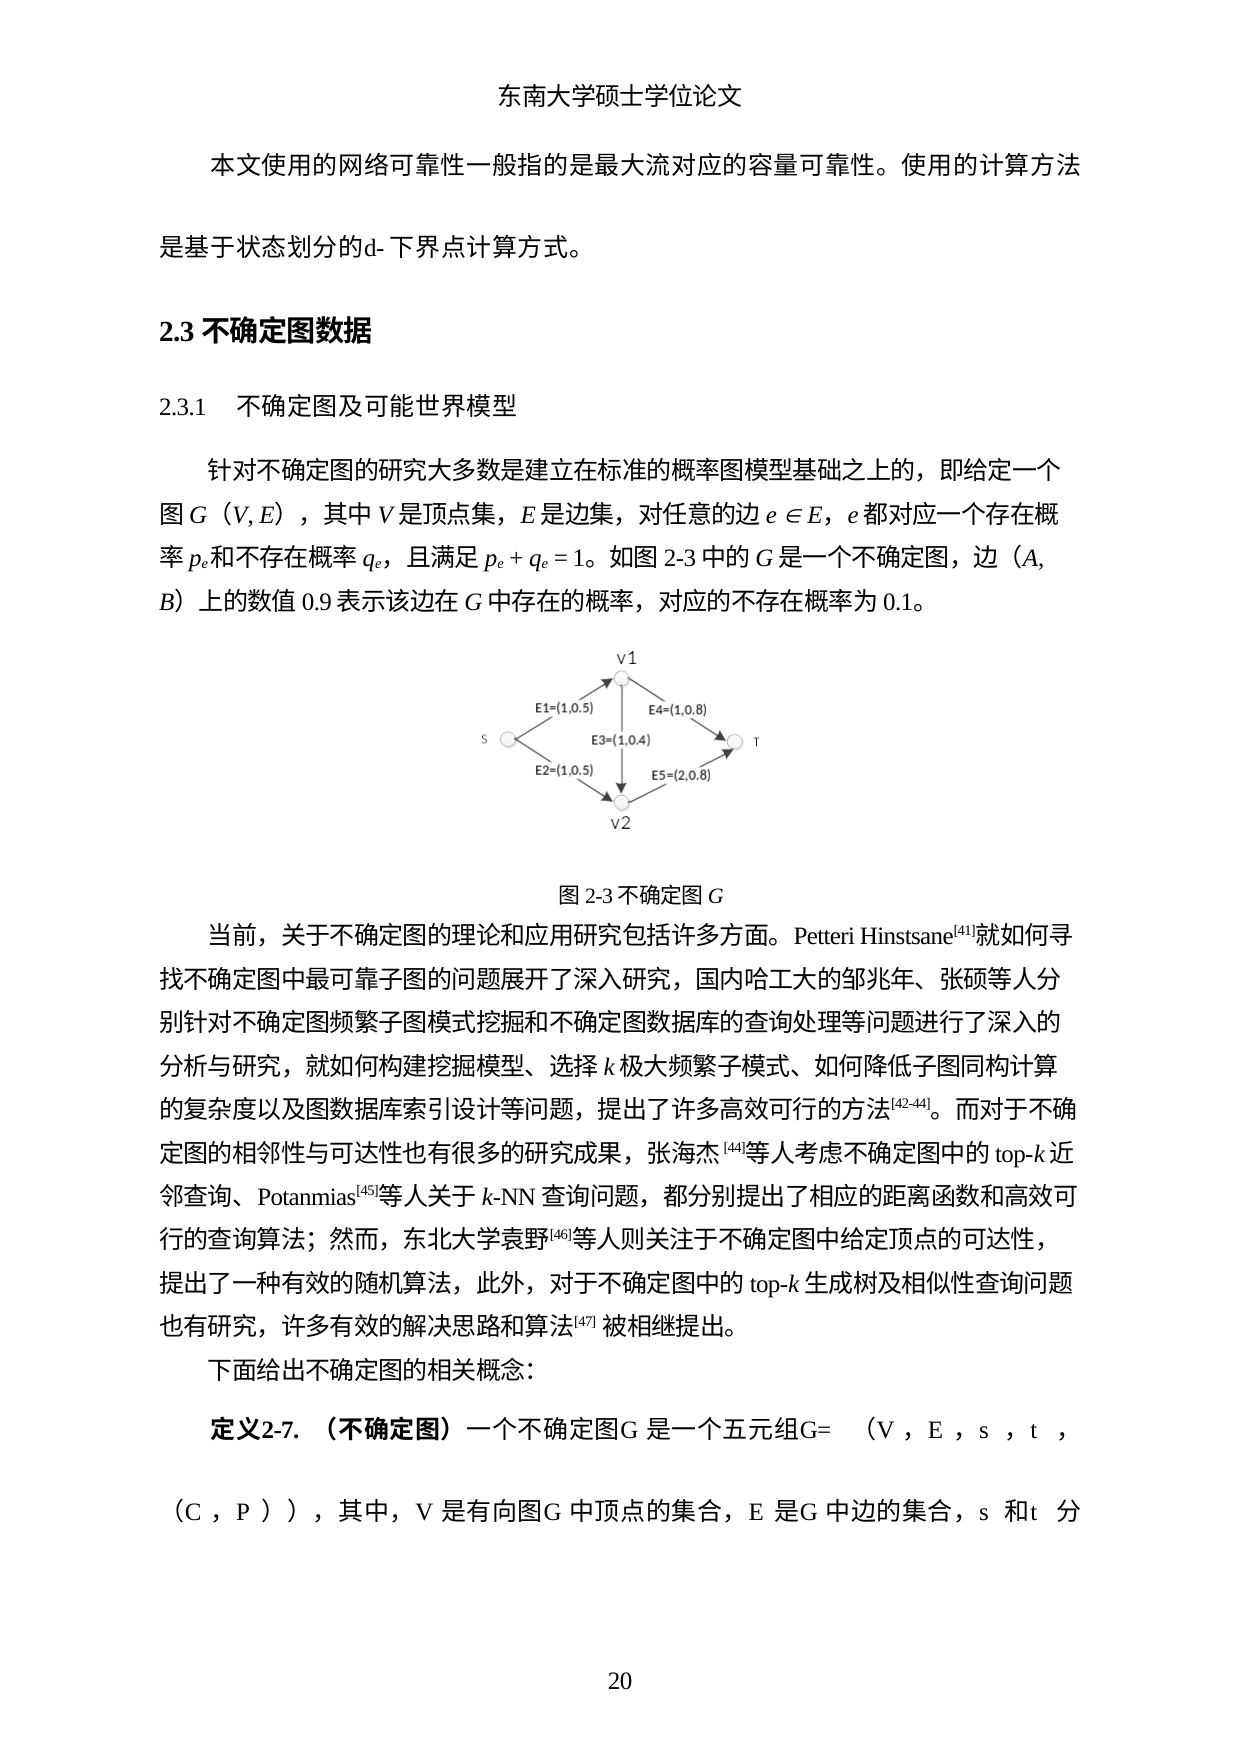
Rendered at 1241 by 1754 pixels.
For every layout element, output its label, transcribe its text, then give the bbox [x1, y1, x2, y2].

text 针对不确定图的研究大多数是建立在标准的概率图模型基础之上的，即给定一个图G（V, E），其中V是顶点集，E是边集，对任意的边e E，e都对应一个存在概率pe和不存在概率qe，且满足pe + qe = 1。如图2-3中的G是一个不确定图，边（A, B）上的数值0.9表示该边在G中存在的概率，对应的不存在概率为0.1。 [159, 451, 1081, 617]
text 图2-3 不确定图G [159, 878, 1081, 909]
subtitle 2.3.1 不确定图及可能世界模型 [159, 370, 1081, 438]
subtitle 2.3 不确定图数据 [159, 307, 1081, 349]
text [159, 1394, 1081, 1543]
text 下面给出不确定图的相关概念： [159, 1350, 1081, 1386]
text 本文使用的网络可靠性一般指的是最大流对应的容量可靠性。使用的计算方法是基于状态划分的d-下界点计算方式。 [159, 130, 1081, 279]
text 当前，关于不确定图的理论和应用研究包括许多方面。Petteri Hinstsane[41]就如何寻找不确定图中最可靠子图的问题展开了深入研究，国内哈工大的邹兆年、张硕等人分别针对不确定图频繁子图模式挖掘和不确定图数据库的查询处理等问题进行了深入的分析与研究，就如何构建挖掘模型、选择k极大频繁子模式、如何降低子图同构计算的复杂度以及图数据库索引设计等问题，提出了许多高效可行的方法[42-44]。而对于不确定图的相邻性与可达性也有很多的研究成果，张海杰 [44]等人考虑不确定图中的top-k近邻查询、Potanmias[45]等人关于k-NN查询问题，都分别提出了相应的距离函数和高效可行的查询算法；然而，东北大学袁野[46]等人则关注于不确定图中给定顶点的可达性，提出了一种有效的随机算法，此外，对于不确定图中的top-k生成树及相似性查询问题也有研究，许多有效的解决思路和算法[47] 被相继提出。 [159, 916, 1081, 1343]
